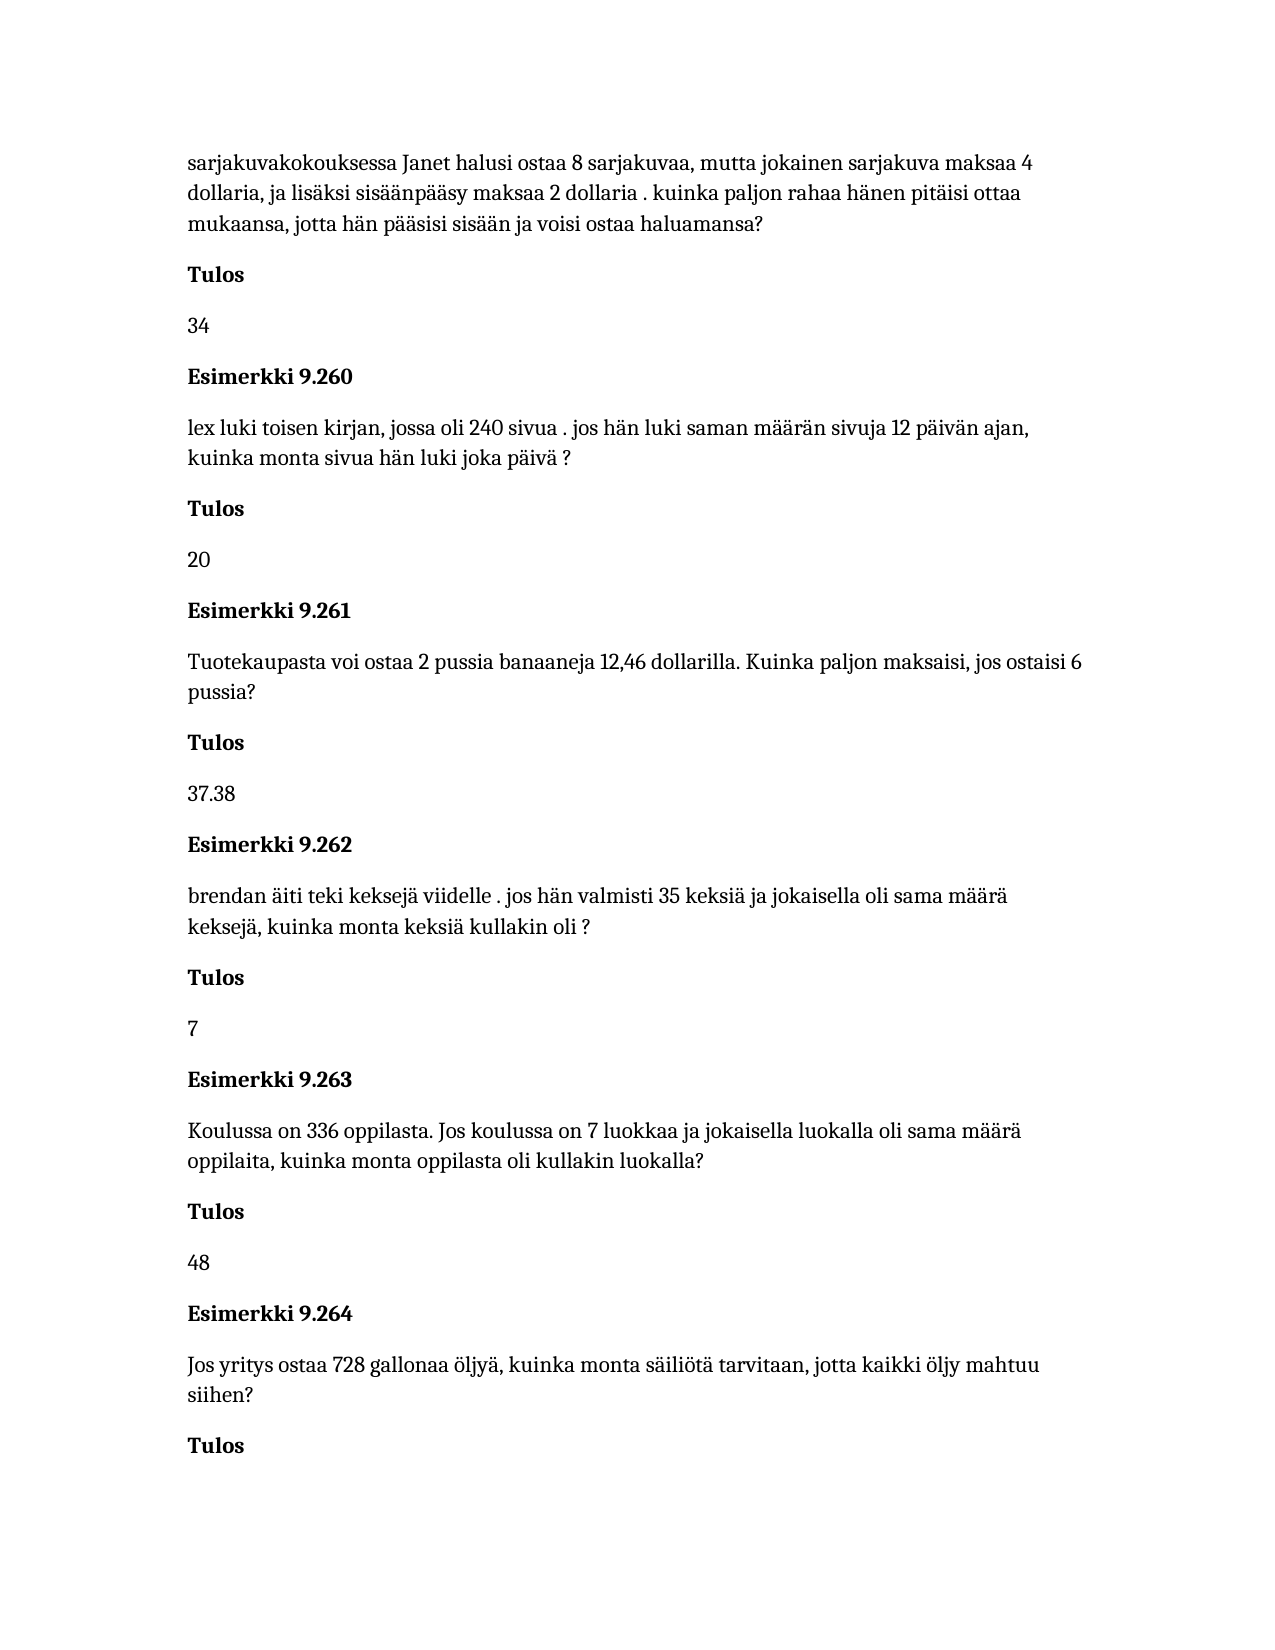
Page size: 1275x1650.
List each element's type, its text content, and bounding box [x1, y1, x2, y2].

text Tuotekaupasta voi ostaa 2 pussia banaaneja 12,46 dollarilla. Kuinka paljon maksaisi, jos ostaisi 6 pussia? [187, 649, 1087, 706]
text Tulos [187, 964, 1087, 991]
text Esimerkki 9.263 [187, 1067, 1087, 1093]
text 20 [187, 547, 1087, 573]
text Esimerkki 9.261 [187, 598, 1087, 624]
text Tulos [187, 1199, 1087, 1225]
text Esimerkki 9.264 [187, 1301, 1087, 1327]
text Tulos [187, 1433, 1087, 1460]
text Tulos [187, 261, 1087, 288]
text Koulussa on 336 oppilasta. Jos koulussa on 7 luokkaa ja jokaisella luokalla oli sama määrä oppilaita, kuinka monta oppilasta oli kullakin luokalla? [187, 1118, 1087, 1174]
text Esimerkki 9.260 [187, 363, 1087, 390]
text 48 [187, 1250, 1087, 1276]
text 37.38 [187, 781, 1087, 808]
text Tulos [187, 496, 1087, 522]
text Esimerkki 9.262 [187, 832, 1087, 859]
text Tulos [187, 730, 1087, 757]
text brendan äiti teki keksejä viidelle . jos hän valmisti 35 keksiä ja jokaisella oli sama määrä keksejä, kuinka monta keksiä kullakin oli ? [187, 883, 1087, 940]
text sarjakuvakokouksessa Janet halusi ostaa 8 sarjakuvaa, mutta jokainen sarjakuva maksaa 4 dollaria, ja lisäksi sisäänpääsy maksaa 2 dollaria . kuinka paljon rahaa hänen pitäisi ottaa mukaansa, jotta hän pääsisi sisään ja voisi ostaa haluamansa? [187, 150, 1087, 237]
text Jos yritys ostaa 728 gallonaa öljyä, kuinka monta säiliötä tarvitaan, jotta kaikki öljy mahtuu siihen? [187, 1352, 1087, 1409]
text lex luki toisen kirjan, jossa oli 240 sivua . jos hän luki saman määrän sivuja 12 päivän ajan, kuinka monta sivua hän luki joka päivä ? [187, 414, 1087, 471]
text 7 [187, 1016, 1087, 1042]
text 34 [187, 312, 1087, 339]
